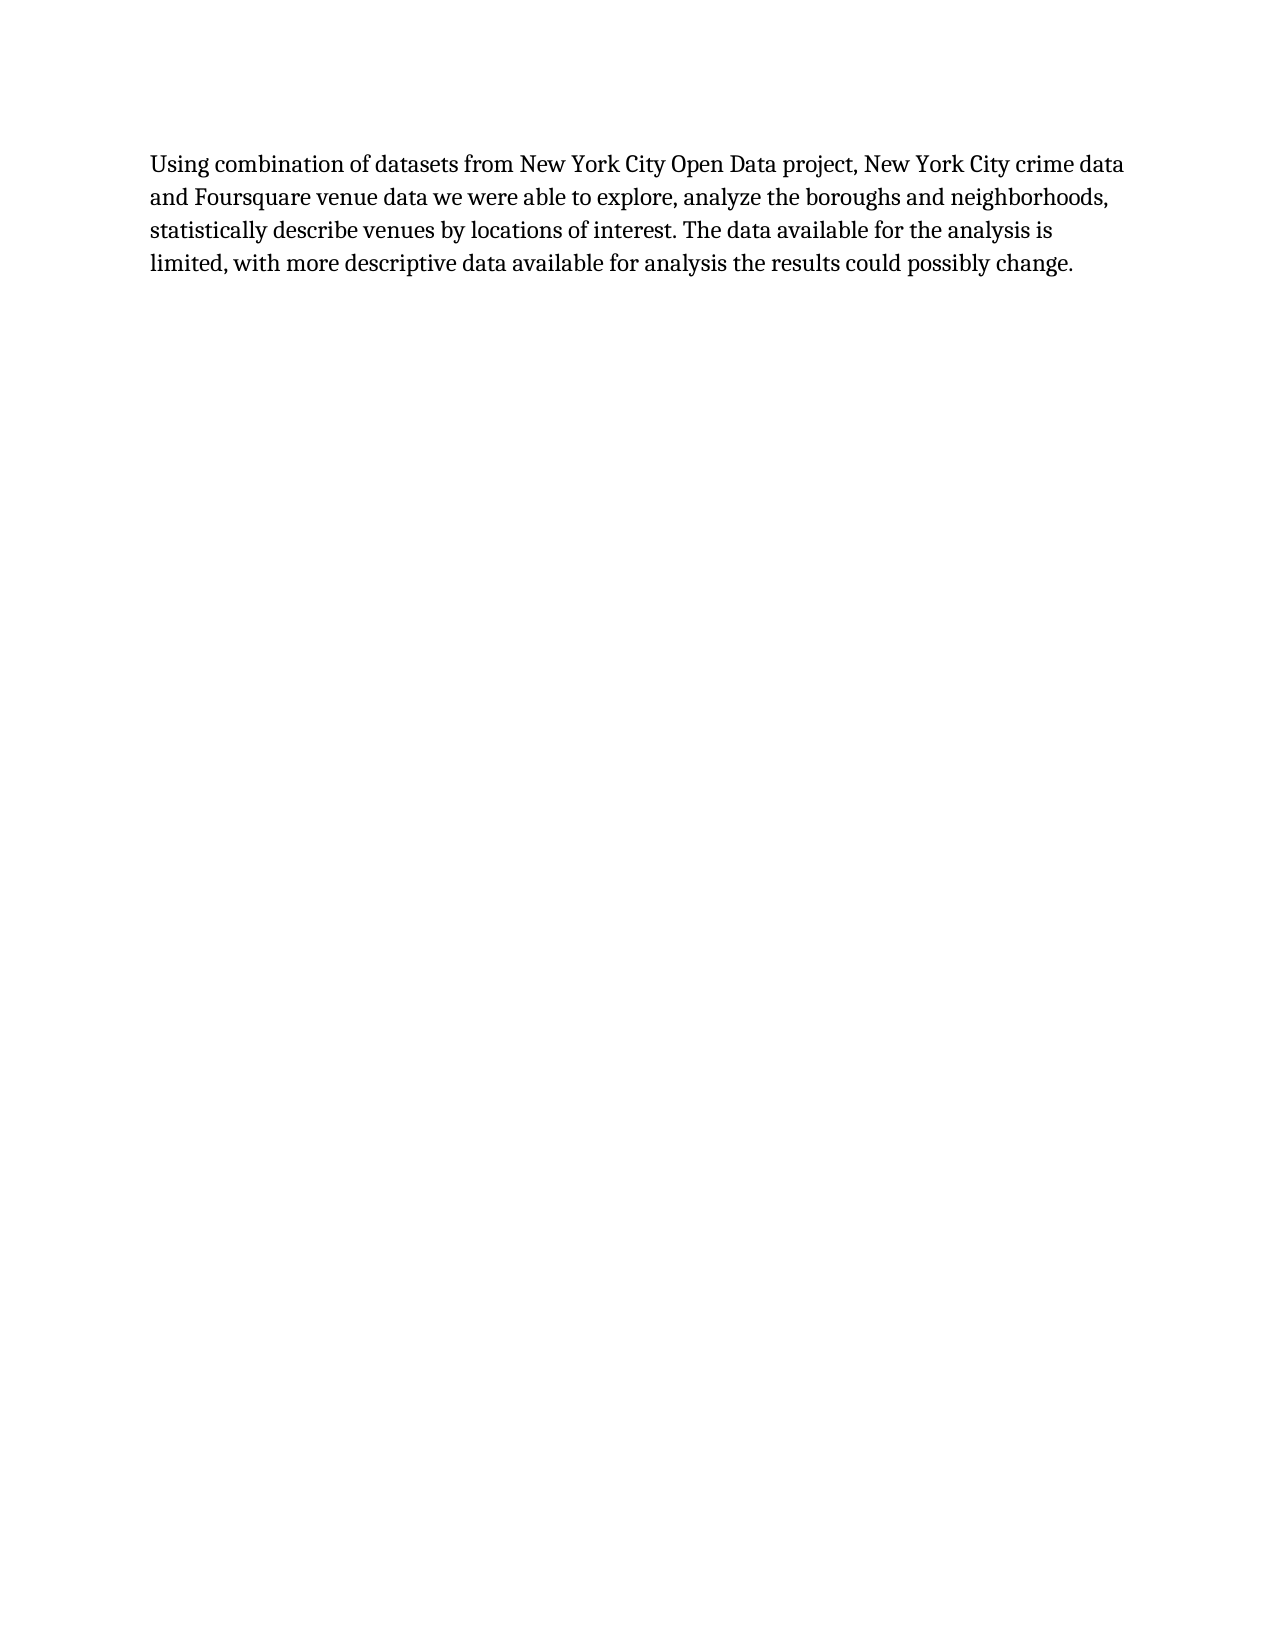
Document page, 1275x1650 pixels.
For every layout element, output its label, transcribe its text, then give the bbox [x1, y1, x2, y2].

text Using combination of datasets from New York City Open Data project, New York City crime data and Foursquare venue data we were able to explore, analyze the boroughs and neighborhoods, statistically describe venues by locations of interest. The data available for the analysis is limited, with more descriptive data available for analysis the results could possibly change. [150, 150, 1125, 278]
